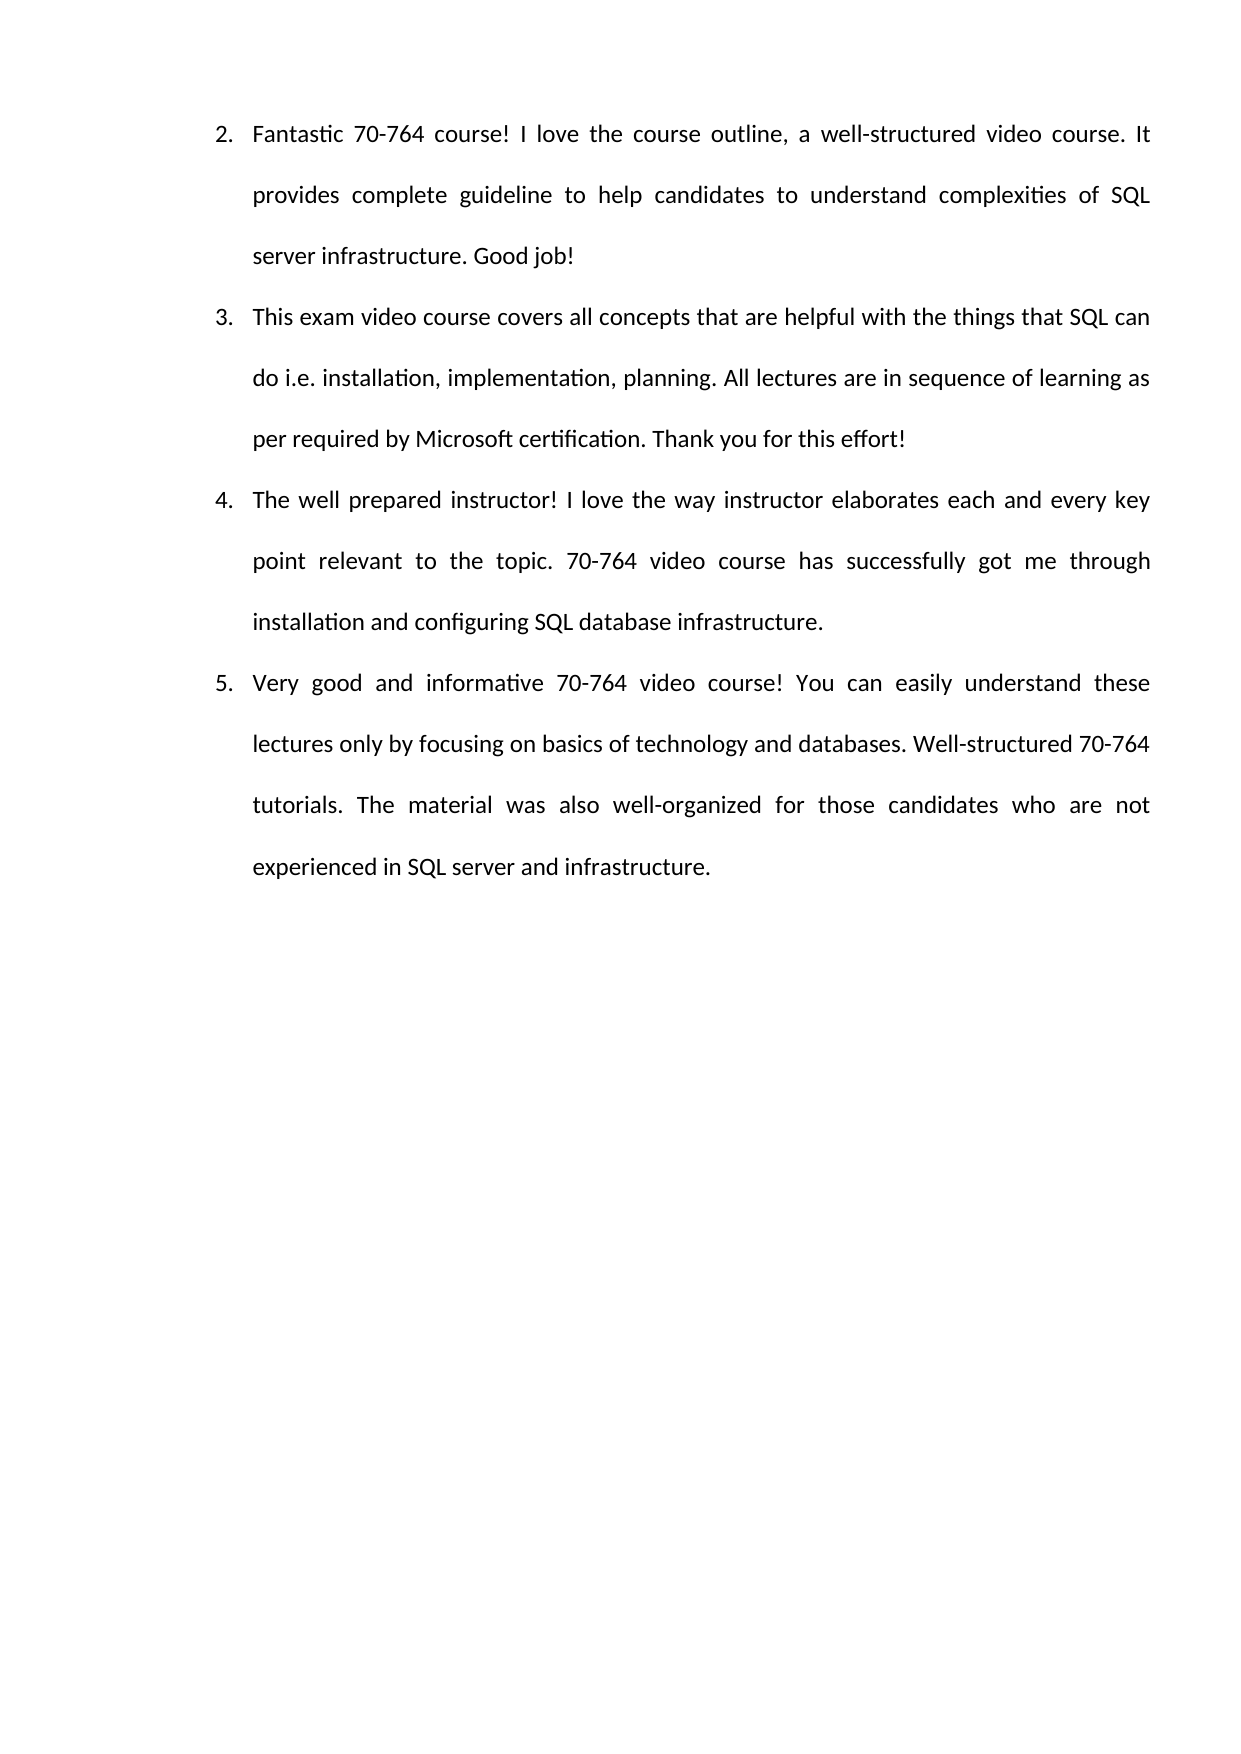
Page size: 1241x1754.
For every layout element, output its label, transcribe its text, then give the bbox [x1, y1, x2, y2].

list Fantastic 70-764 course! I love the course outline, a well-structured video course. It provides complete guideline to help candidates to understand complexities of SQL server infrastructure. Good job! [215, 118, 1152, 271]
list This exam video course covers all concepts that are helpful with the things that SQL can do i.e. installation, implementation, planning. All lectures are in sequence of learning as per required by Microsoft certification. Thank you for this effort! [215, 301, 1152, 454]
list Very good and informative 70-764 video course! You can easily understand these lectures only by focusing on basics of technology and databases. Well-structured 70-764 tutorials. The material was also well-organized for those candidates who are not experienced in SQL server and infrastructure. [215, 667, 1152, 881]
list The well prepared instructor! I love the way instructor elaborates each and every key point relevant to the topic. 70-764 video course has successfully got me through installation and configuring SQL database infrastructure. [215, 484, 1152, 637]
